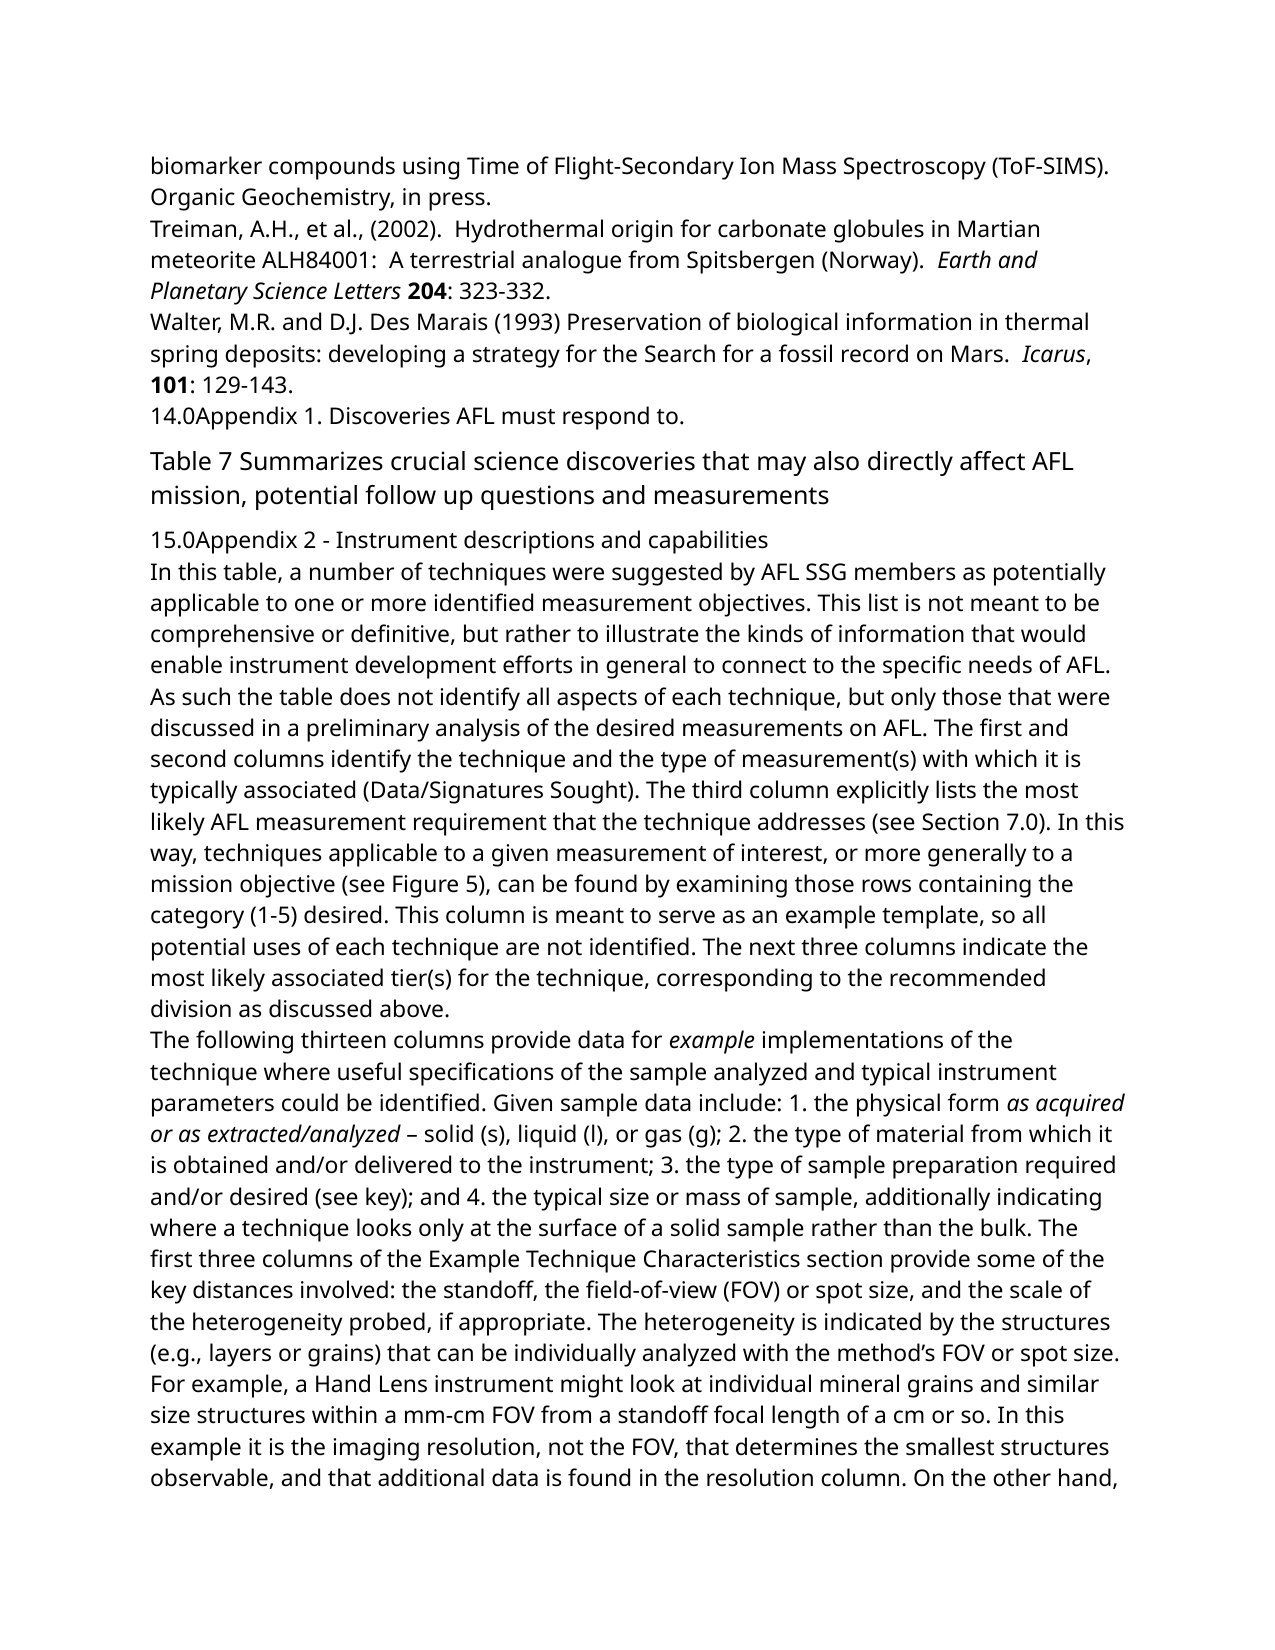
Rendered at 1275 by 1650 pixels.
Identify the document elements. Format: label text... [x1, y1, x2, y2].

text Table 7 Summarizes crucial science discoveries that may also directly affect AFL mission, potential follow up questions and measurements [150, 444, 1125, 512]
